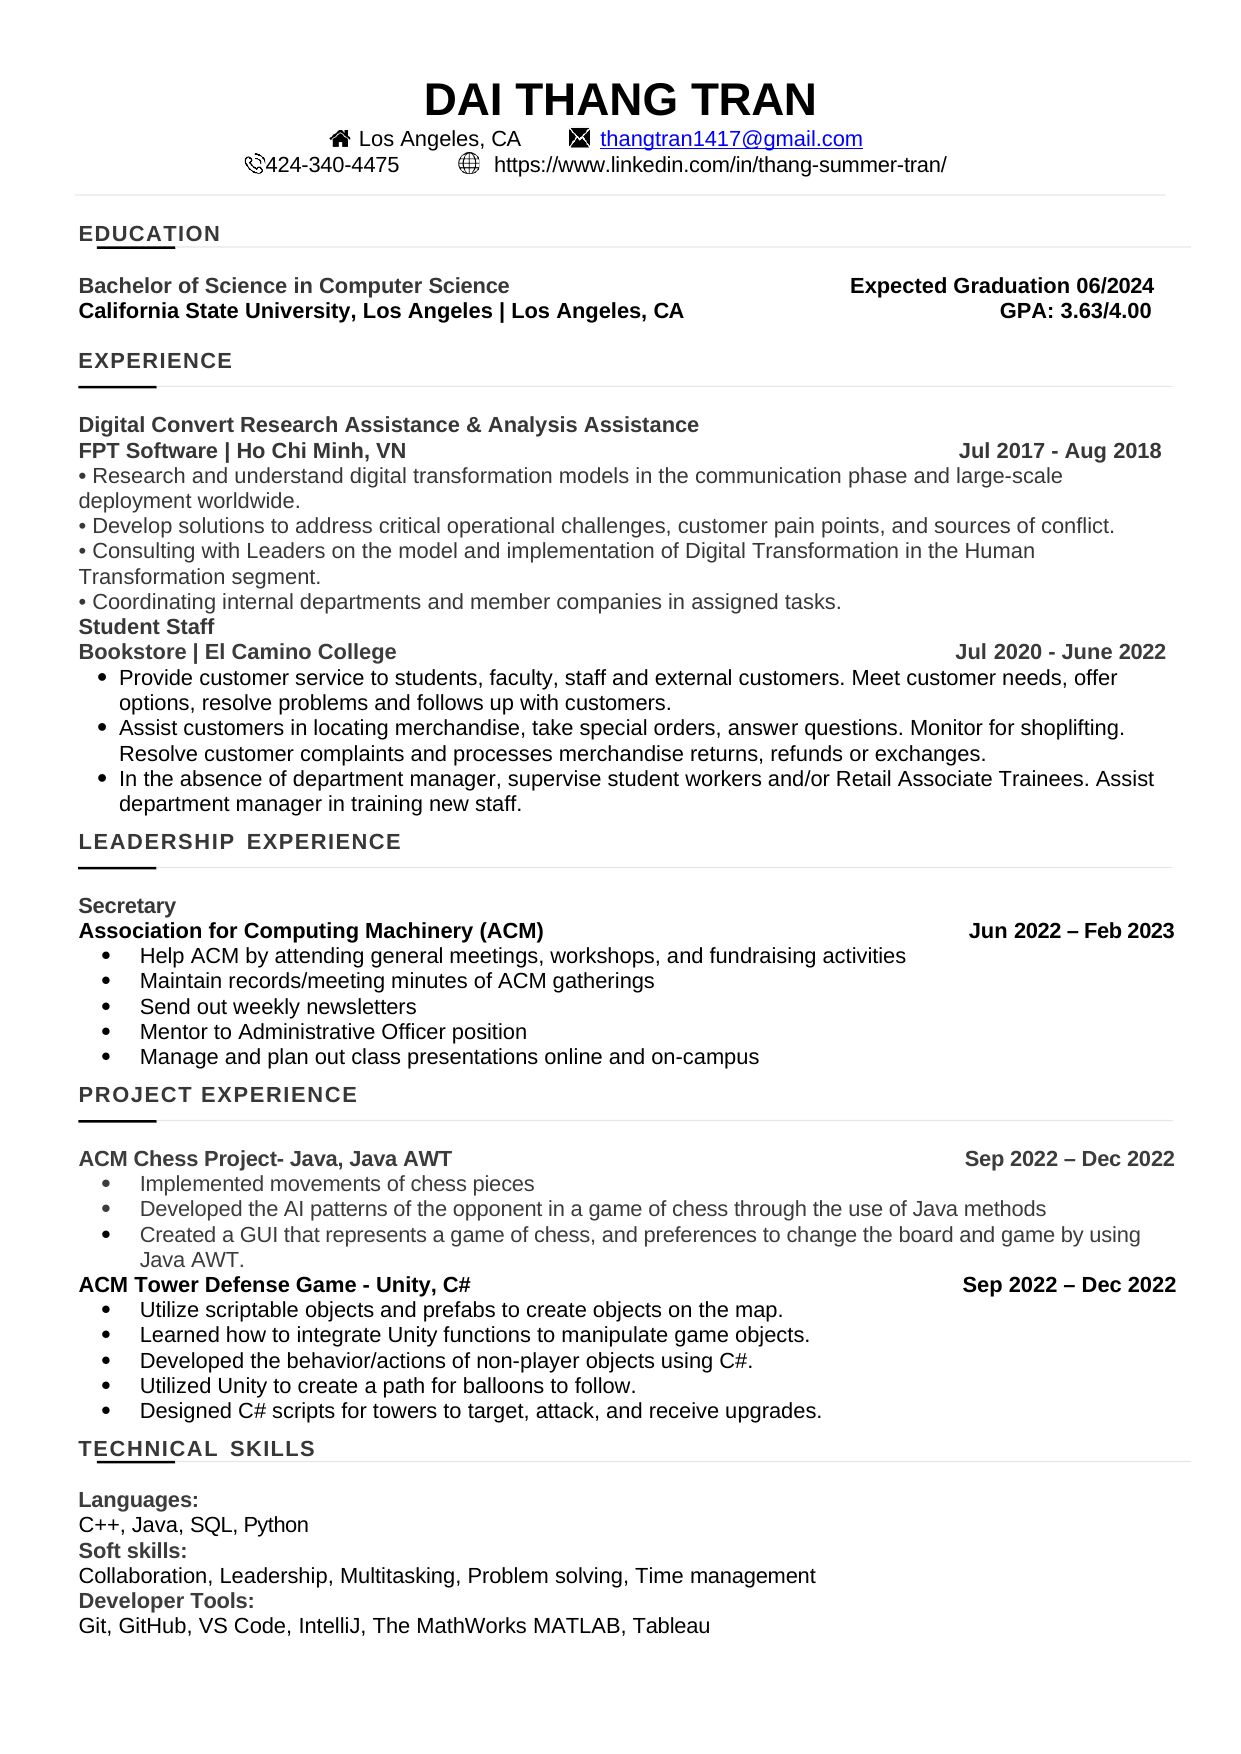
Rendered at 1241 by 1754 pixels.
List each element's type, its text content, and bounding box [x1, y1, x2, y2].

text • Consulting with Leaders on the model and implementation of Digital Transformation in the Human Transformation segment. [78, 538, 1178, 589]
list Developed the behavior/actions of non-player objects using C#. [102, 1347, 1178, 1373]
list Send out weekly newsletters [102, 994, 1178, 1019]
subtitle EXPERIENCE [78, 348, 1178, 373]
list Designed C# scripts for towers to target, attack, and receive upgrades. [102, 1398, 1178, 1423]
picture [458, 152, 480, 174]
text ACM Chess Project- Java, Java AWT Sep 2022 – Dec 2022 [64, 1146, 1178, 1171]
list Utilized Unity to create a path for balloons to follow. [102, 1373, 1178, 1398]
text Los Angeles, CA thangtran1417@gmail.com [64, 126, 1157, 152]
list Developed the AI patterns of the opponent in a game of chess through the use of Java methods [102, 1196, 1178, 1221]
title DAI THANG TRAN [64, 73, 1176, 126]
text Bachelor of Science in Computer Science Expected Graduation 06/2024 [78, 273, 1178, 298]
text C++, Java, SQL, Python [78, 1512, 1178, 1538]
list Manage and plan out class presentations online and on-campus [102, 1044, 1178, 1069]
subtitle EDUCATION [78, 221, 1178, 246]
list Maintain records/meeting minutes of ACM gatherings [102, 968, 1178, 994]
list Mentor to Administrative Officer position [102, 1019, 1178, 1044]
text Secretary [78, 893, 1178, 918]
list Learned how to integrate Unity functions to manipulate game objects. [102, 1322, 1178, 1347]
subtitle TECHNICAL SKILLS [78, 1436, 1178, 1461]
text Soft skills: [78, 1538, 1178, 1563]
text Git, GitHub, VS Code, IntelliJ, The MathWorks MATLAB, Tableau [78, 1613, 1178, 1638]
text Languages: [78, 1487, 1178, 1512]
text • Research and understand digital transformation models in the communication phase and large-scale deployment worldwide. [78, 463, 1178, 513]
text 424-340-4475 https://www.linkedin.com/in/thang-summer-tran/ [64, 152, 1127, 178]
list In the absence of department manager, supervise student workers and/or Retail Associate Trainees. Assist department manager in training new staff. [98, 766, 1158, 816]
text Bookstore | El Camino College Jul 2020 - June 2022 [78, 639, 1178, 664]
list Assist customers in locating merchandise, take special orders, answer questions. Monitor for shoplifting. Resolve customer complaints and processes merchandise returns, refunds or exchanges. [98, 715, 1158, 766]
text • Develop solutions to address critical operational challenges, customer pain points, and sources of conflict. [78, 513, 1178, 538]
text Developer Tools: [78, 1588, 1178, 1613]
text ACM Tower Defense Game - Unity, C# Sep 2022 – Dec 2022 [78, 1272, 1178, 1297]
text Digital Convert Research Assistance & Analysis Assistance [78, 412, 1178, 437]
picture [329, 130, 351, 147]
picture [244, 153, 266, 174]
subtitle PROJECT EXPERIENCE [78, 1082, 1178, 1107]
list Utilize scriptable objects and prefabs to create objects on the map. [102, 1297, 1178, 1322]
list Implemented movements of chess pieces [102, 1171, 1178, 1196]
text FPT Software | Ho Chi Minh, VN Jul 2017 - Aug 2018 [78, 437, 1178, 463]
list Created a GUI that represents a game of chess, and preferences to change the board and game by using Java AWT. [102, 1221, 1178, 1272]
list Help ACM by attending general meetings, workshops, and fundraising activities [102, 943, 1178, 968]
list Provide customer service to students, faculty, staff and external customers. Meet customer needs, offer options, resolve problems and follows up with customers. [98, 664, 1178, 715]
subtitle LEADERSHIP EXPERIENCE [78, 829, 1178, 854]
picture [568, 126, 590, 148]
text Student Staff [78, 614, 1178, 639]
text • Coordinating internal departments and member companies in assigned tasks. [78, 589, 1178, 614]
text Association for Computing Machinery (ACM) Jun 2022 – Feb 2023 [78, 918, 1178, 943]
text Collaboration, Leadership, Multitasking, Problem solving, Time management [78, 1563, 1178, 1588]
text California State University, Los Angeles | Los Angeles, CA GPA: 3.63/4.00 [78, 298, 1178, 348]
